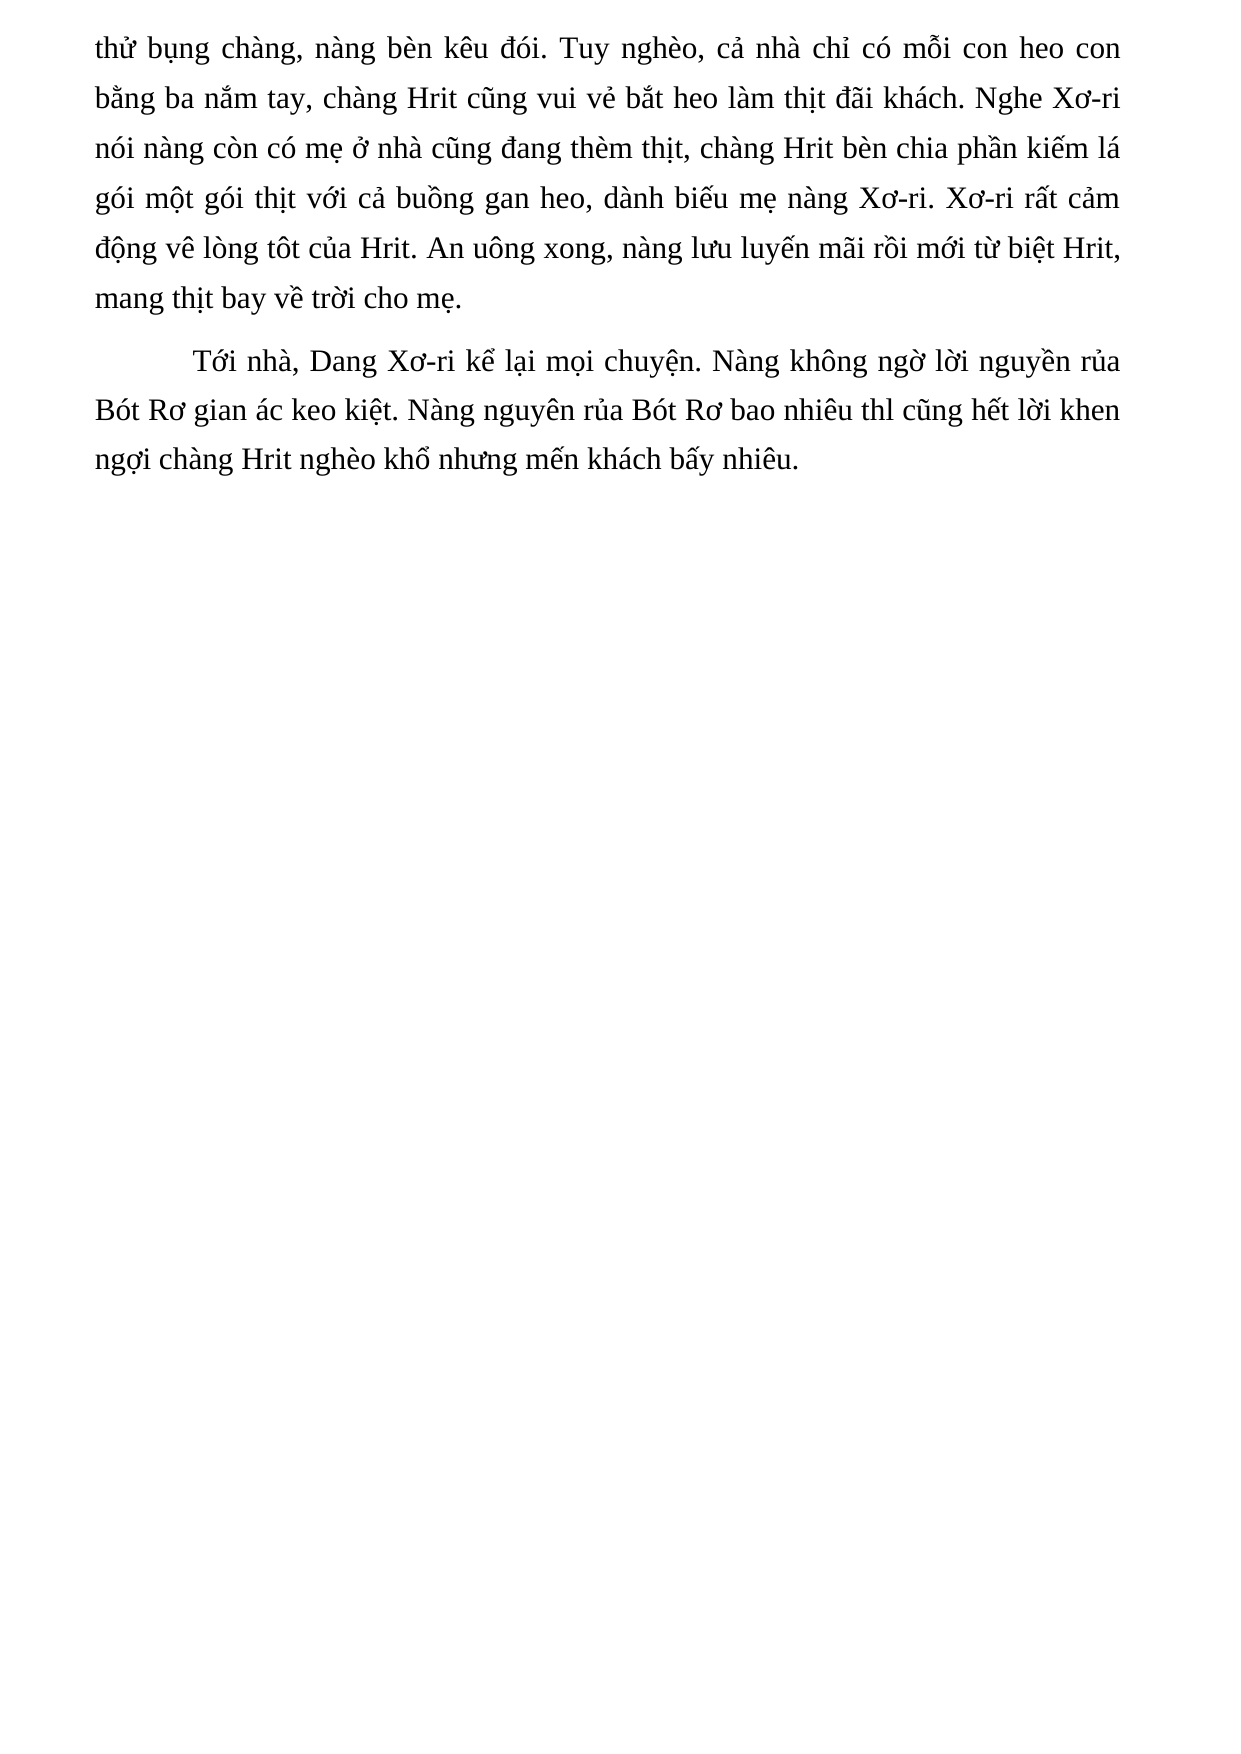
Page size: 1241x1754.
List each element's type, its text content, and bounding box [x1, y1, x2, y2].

text Tới nhà, Dang Xơ-ri kể lại mọi chuyện. Nàng không ngờ lời nguyền rủa Bót Rơ gian ác keo kiệt. Nàng nguyên rủa Bót Rơ bao nhiêu thl cũng hết lời khen ngợi chàng Hrit nghèo khổ nhưng mến khách bấy nhiêu. [94, 342, 1122, 476]
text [94, 29, 1122, 315]
